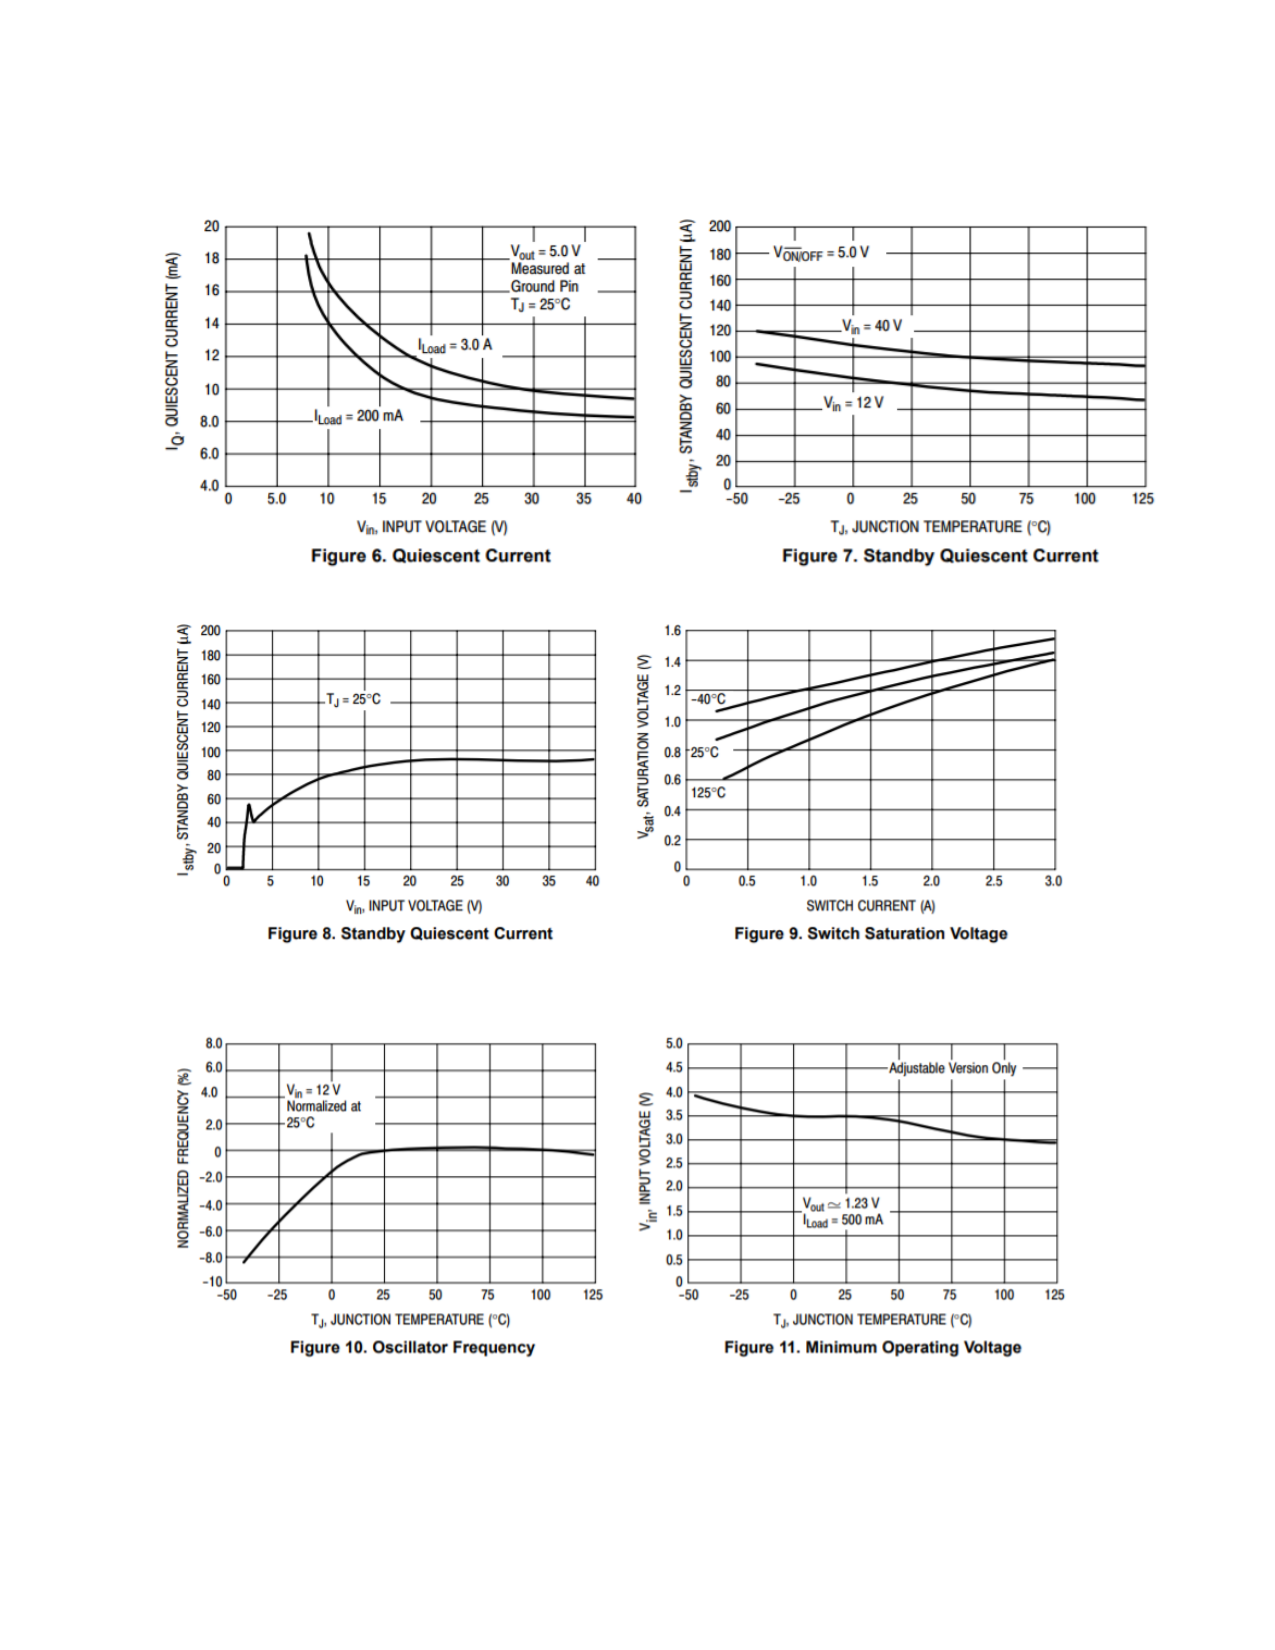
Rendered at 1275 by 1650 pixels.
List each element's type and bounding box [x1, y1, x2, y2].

picture [150, 210, 1188, 590]
picture [150, 608, 1125, 1385]
